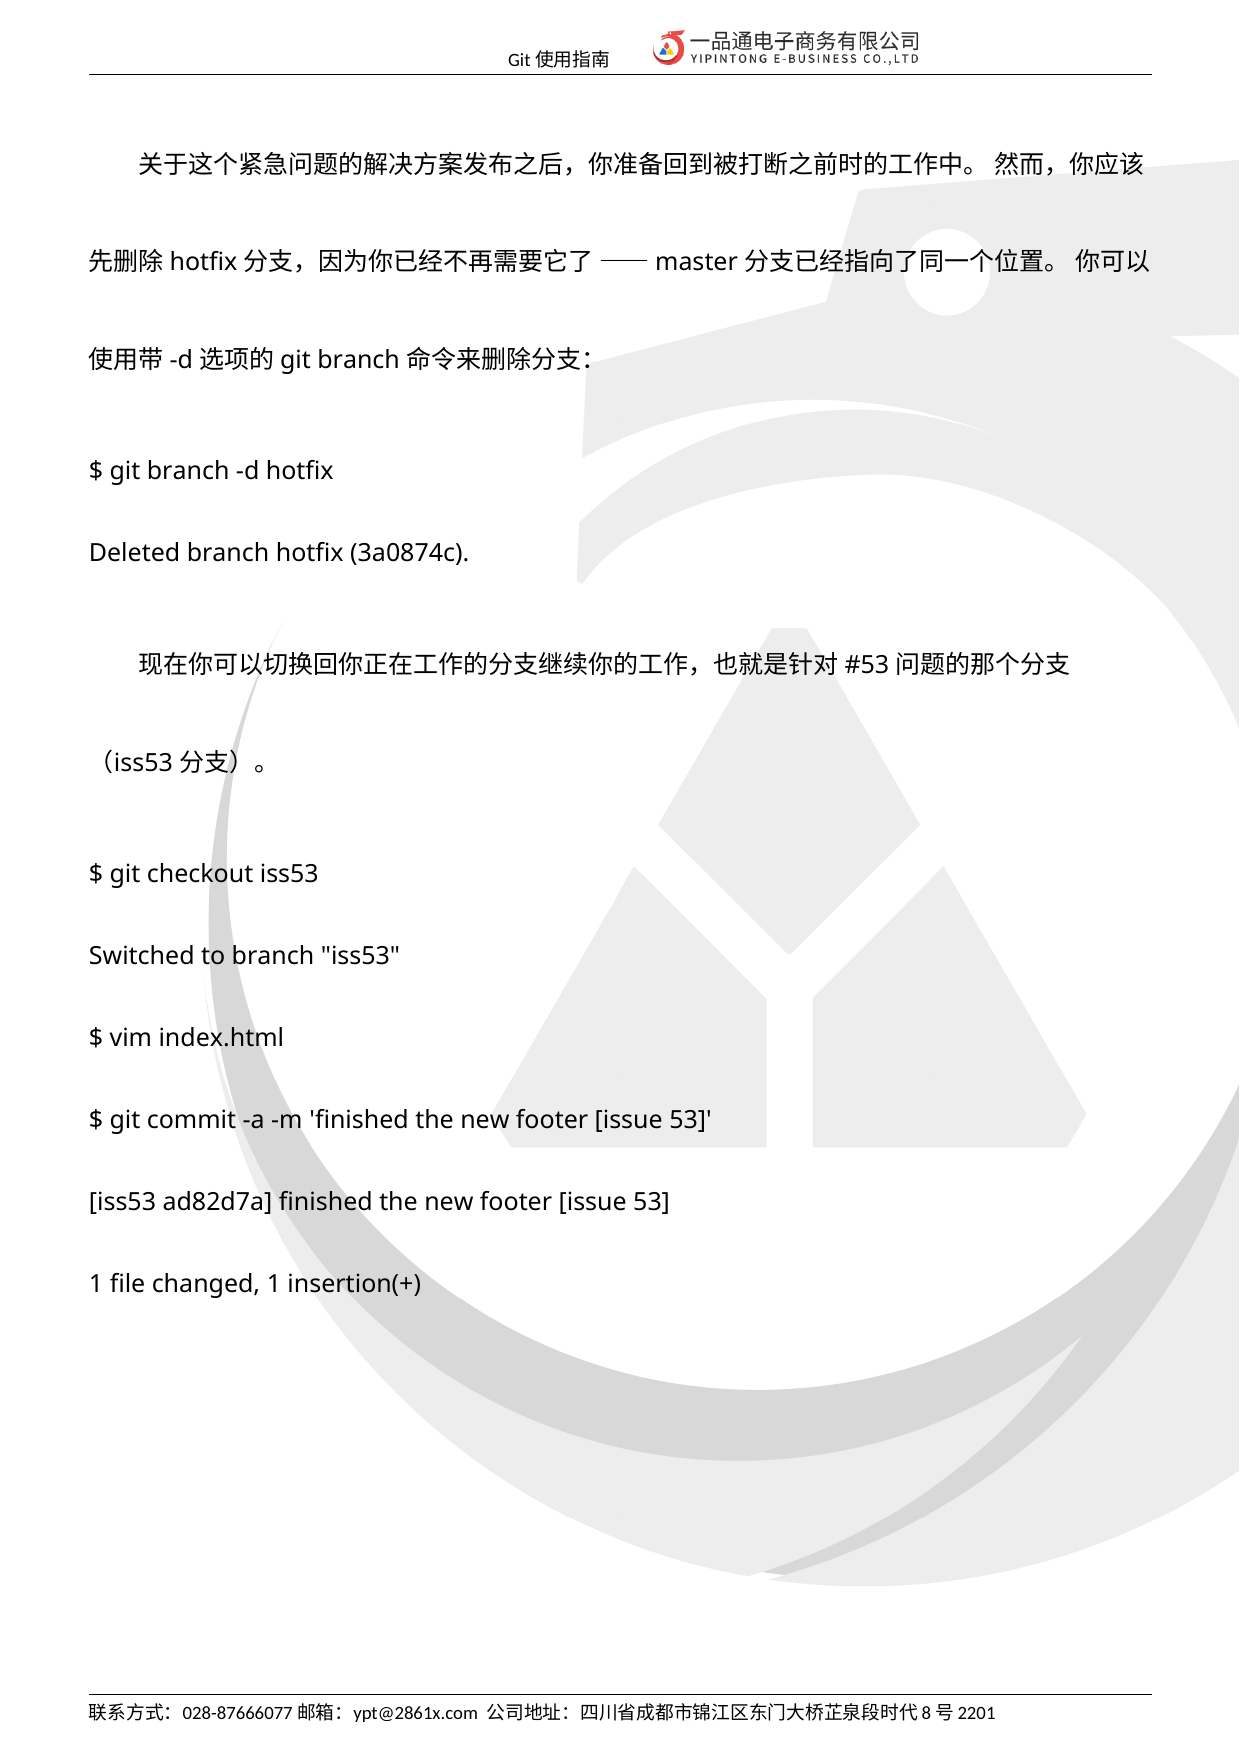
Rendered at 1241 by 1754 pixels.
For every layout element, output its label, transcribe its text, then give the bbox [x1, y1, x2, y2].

text $ git checkout iss53 [89, 840, 1152, 905]
text Deleted branch hotfix (3a0874c). [89, 519, 1152, 584]
text 现在你可以切换回你正在工作的分支继续你的工作，也就是针对 #53 问题的那个分支（iss53 分支）。 [89, 630, 1152, 793]
text 关于这个紧急问题的解决方案发布之后，你准备回到被打断之前时的工作中。 然而，你应该先删除 hotfix 分支，因为你已经不再需要它了 —— master 分支已经指向了同一个位置。 你可以使用带 -d 选项的 git branch 命令来删除分支： [89, 130, 1152, 390]
text $ vim index.html [89, 1004, 1152, 1069]
text Switched to branch "iss53" [89, 922, 1152, 987]
text 1 file changed, 1 insertion(+) [89, 1250, 1152, 1315]
text $ git branch -d hotfix [89, 437, 1152, 502]
picture [1, 0, 1239, 1736]
text [iss53 ad82d7a] finished the new footer [issue 53] [89, 1168, 1152, 1233]
text $ git commit -a -m 'finished the new footer [issue 53]' [89, 1086, 1152, 1151]
